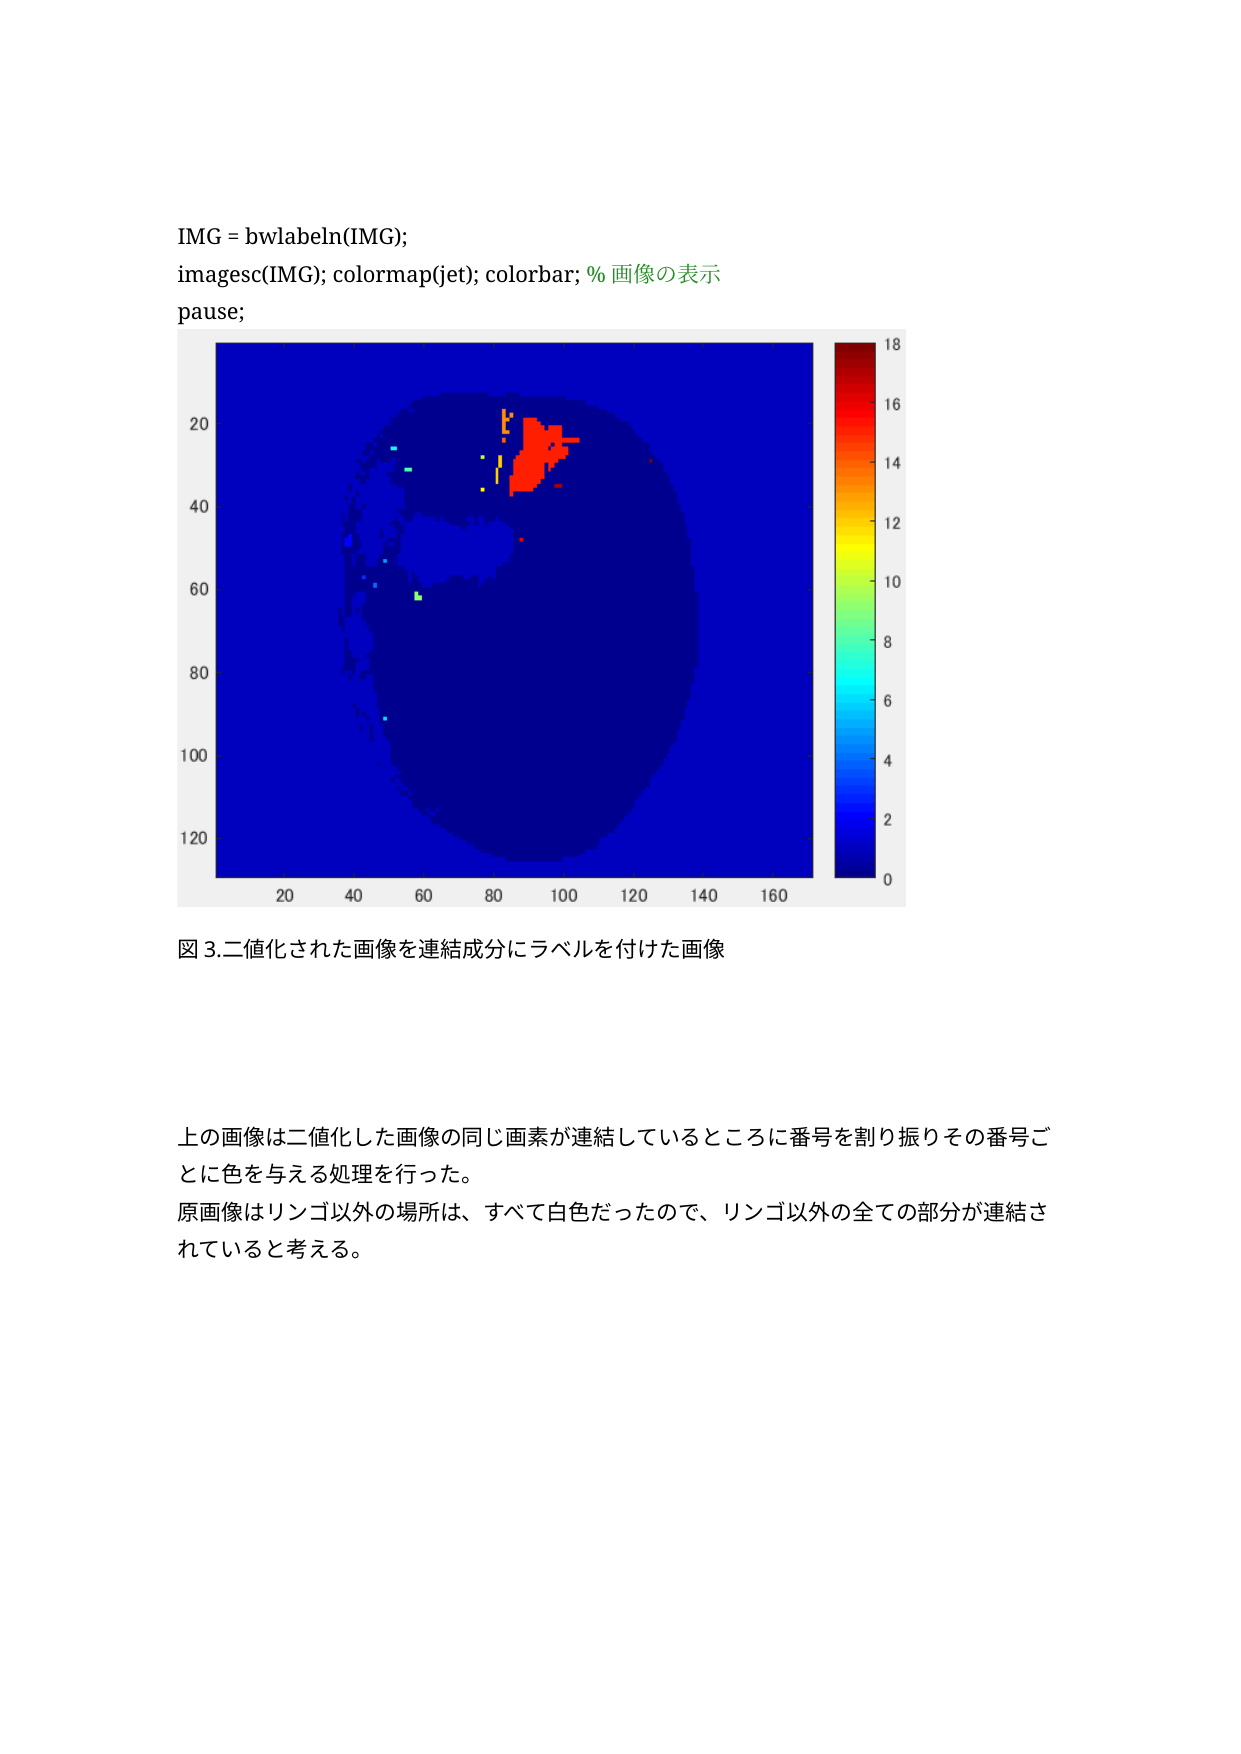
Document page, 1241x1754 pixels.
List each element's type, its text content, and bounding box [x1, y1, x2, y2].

text 上の画像は二値化した画像の同じ画素が連結しているところに番号を割り振りその番号ごとに色を与える処理を行った。 [177, 1117, 1063, 1192]
text IMG = bwlabeln(IMG); [177, 217, 1063, 254]
text 図3.二値化された画像を連結成分にラベルを付けた画像 [177, 929, 1063, 967]
picture [177, 329, 906, 907]
text 原画像はリンゴ以外の場所は、すべて白色だったので、リンゴ以外の全ての部分が連結されていると考える。 [177, 1192, 1063, 1267]
text pause; [177, 292, 1063, 329]
text imagesc(IMG); colormap(jet); colorbar; % 画像の表示 [177, 254, 1063, 292]
